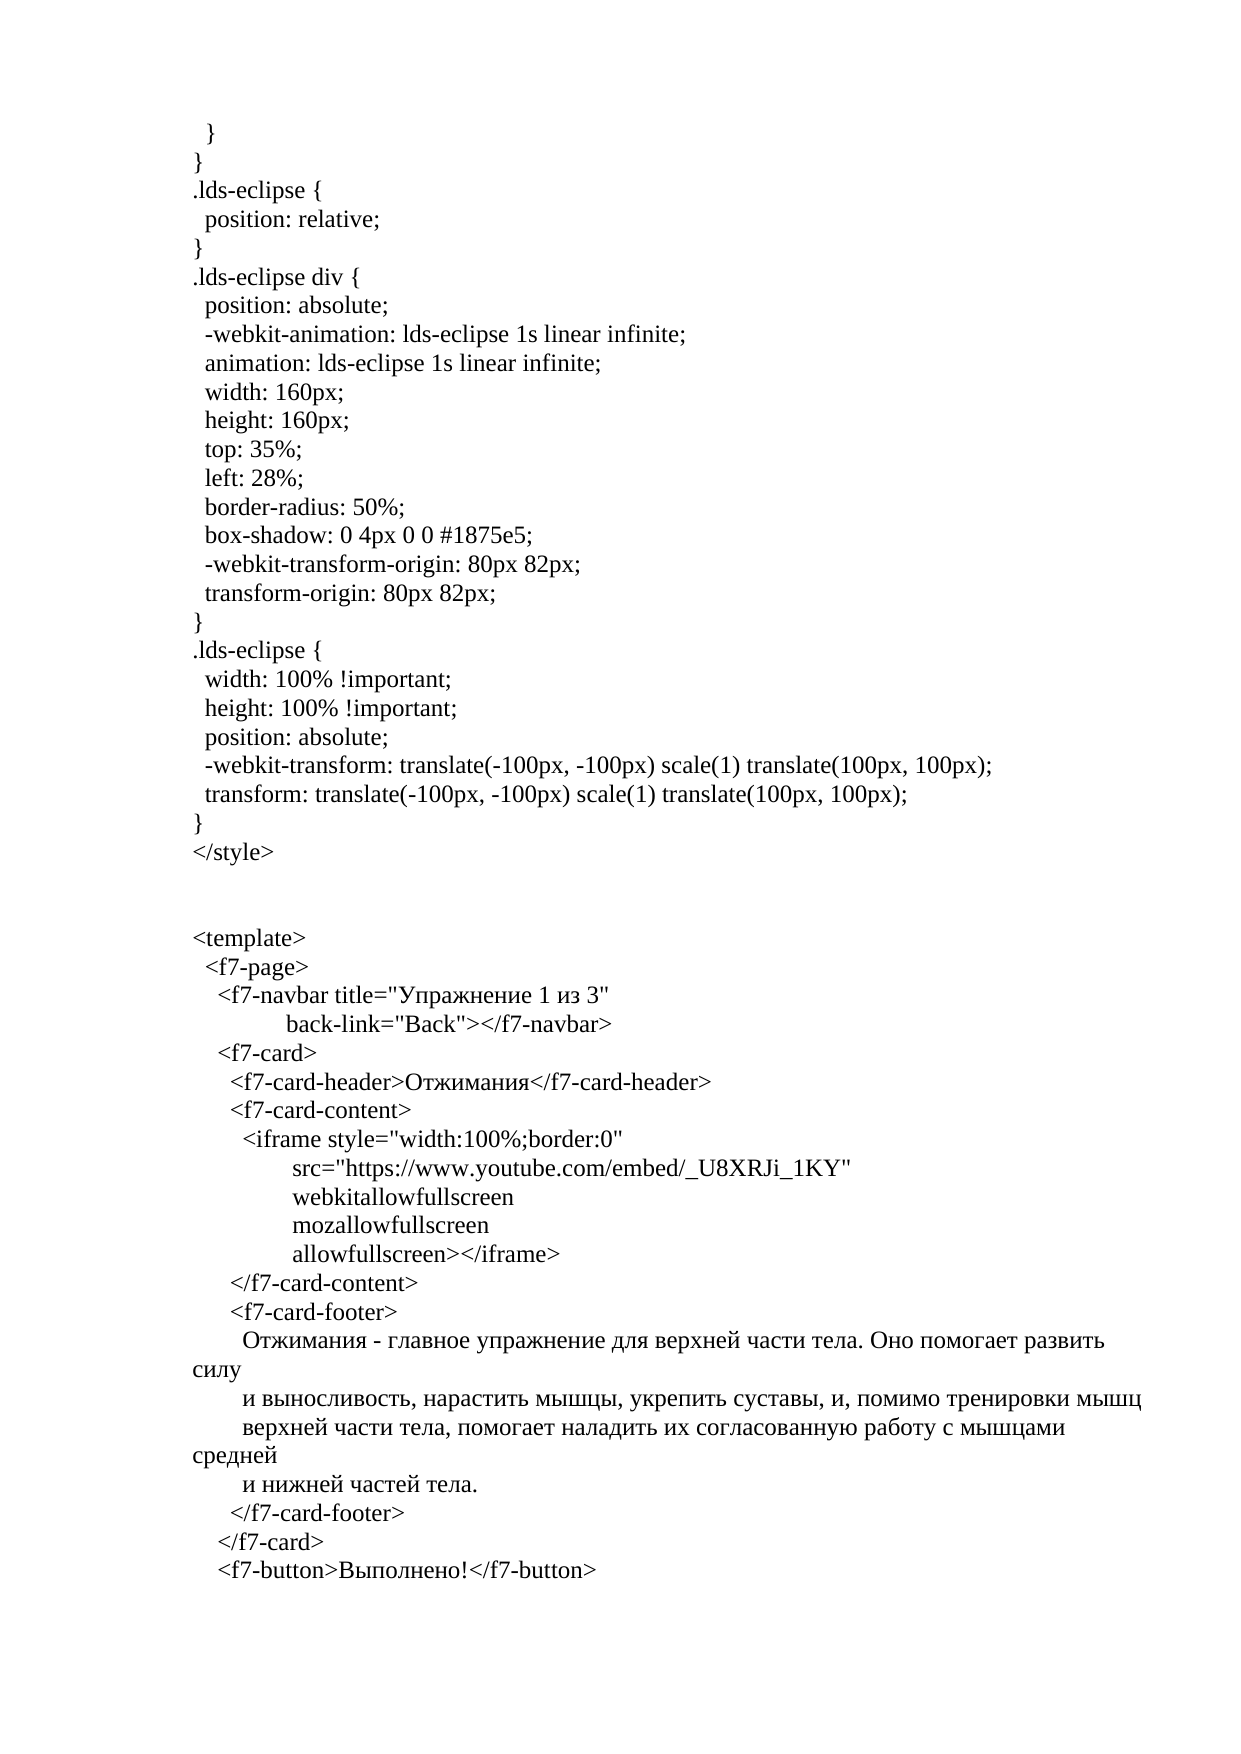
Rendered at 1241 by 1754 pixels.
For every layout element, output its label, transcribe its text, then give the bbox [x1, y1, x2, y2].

text </f7-card> [192, 1527, 1152, 1556]
text Отжимания - главное упражнение для верхней части тела. Оно помогает развить силу [192, 1326, 1152, 1383]
text .lds-eclipse { [192, 636, 1152, 664]
text <f7-button>Выполнено!</f7-button> [192, 1556, 1152, 1584]
text <f7-card-content> [192, 1096, 1152, 1124]
text height: 160px; [192, 406, 1152, 434]
text width: 160px; [192, 377, 1152, 406]
text transform: translate(-100px, -100px) scale(1) translate(100px, 100px); [192, 779, 1152, 808]
text } [192, 607, 1152, 636]
text верхней части тела, помогает наладить их согласованную работу с мышцами средней [192, 1412, 1152, 1469]
text webkitallowfullscreen [192, 1182, 1152, 1211]
text height: 100% !important; [192, 693, 1152, 722]
text <template> [192, 923, 1152, 952]
text и выносливость, нарастить мышцы, укрепить суставы, и, помимо тренировки мышц [192, 1383, 1152, 1412]
text <f7-card> [192, 1038, 1152, 1067]
text allowfullscreen></iframe> [192, 1239, 1152, 1268]
text border-radius: 50%; [192, 492, 1152, 521]
text animation: lds-eclipse 1s linear infinite; [192, 348, 1152, 377]
text transform-origin: 80px 82px; [192, 578, 1152, 607]
text box-shadow: 0 4px 0 0 #1875e5; [192, 521, 1152, 549]
text -webkit-transform: translate(-100px, -100px) scale(1) translate(100px, 100px); [192, 751, 1152, 779]
text position: absolute; [192, 291, 1152, 319]
text top: 35%; [192, 434, 1152, 463]
text <f7-card-footer> [192, 1297, 1152, 1326]
text -webkit-transform-origin: 80px 82px; [192, 549, 1152, 578]
text и нижней частей тела. [192, 1469, 1152, 1498]
text <f7-navbar title="Упражнение 1 из 3" [192, 981, 1152, 1009]
text .lds-eclipse { [192, 176, 1152, 204]
text </f7-card-content> [192, 1268, 1152, 1297]
text width: 100% !important; [192, 664, 1152, 693]
text .lds-eclipse div { [192, 262, 1152, 291]
text <f7-page> [192, 952, 1152, 981]
text <iframe style="width:100%;border:0" [192, 1124, 1152, 1153]
text left: 28%; [192, 463, 1152, 492]
text position: relative; [192, 204, 1152, 233]
text } [192, 808, 1152, 837]
text </f7-card-footer> [192, 1498, 1152, 1527]
text </style> [192, 837, 1152, 866]
text } [192, 147, 1152, 176]
text } [192, 118, 1152, 147]
text src="https://www.youtube.com/embed/_U8XRJi_1KY" [192, 1153, 1152, 1182]
text back-link="Back"></f7-navbar> [192, 1009, 1152, 1038]
text position: absolute; [192, 722, 1152, 751]
text -webkit-animation: lds-eclipse 1s linear infinite; [192, 319, 1152, 348]
text <f7-card-header>Отжимания</f7-card-header> [192, 1067, 1152, 1096]
text } [192, 233, 1152, 262]
text mozallowfullscreen [192, 1211, 1152, 1239]
